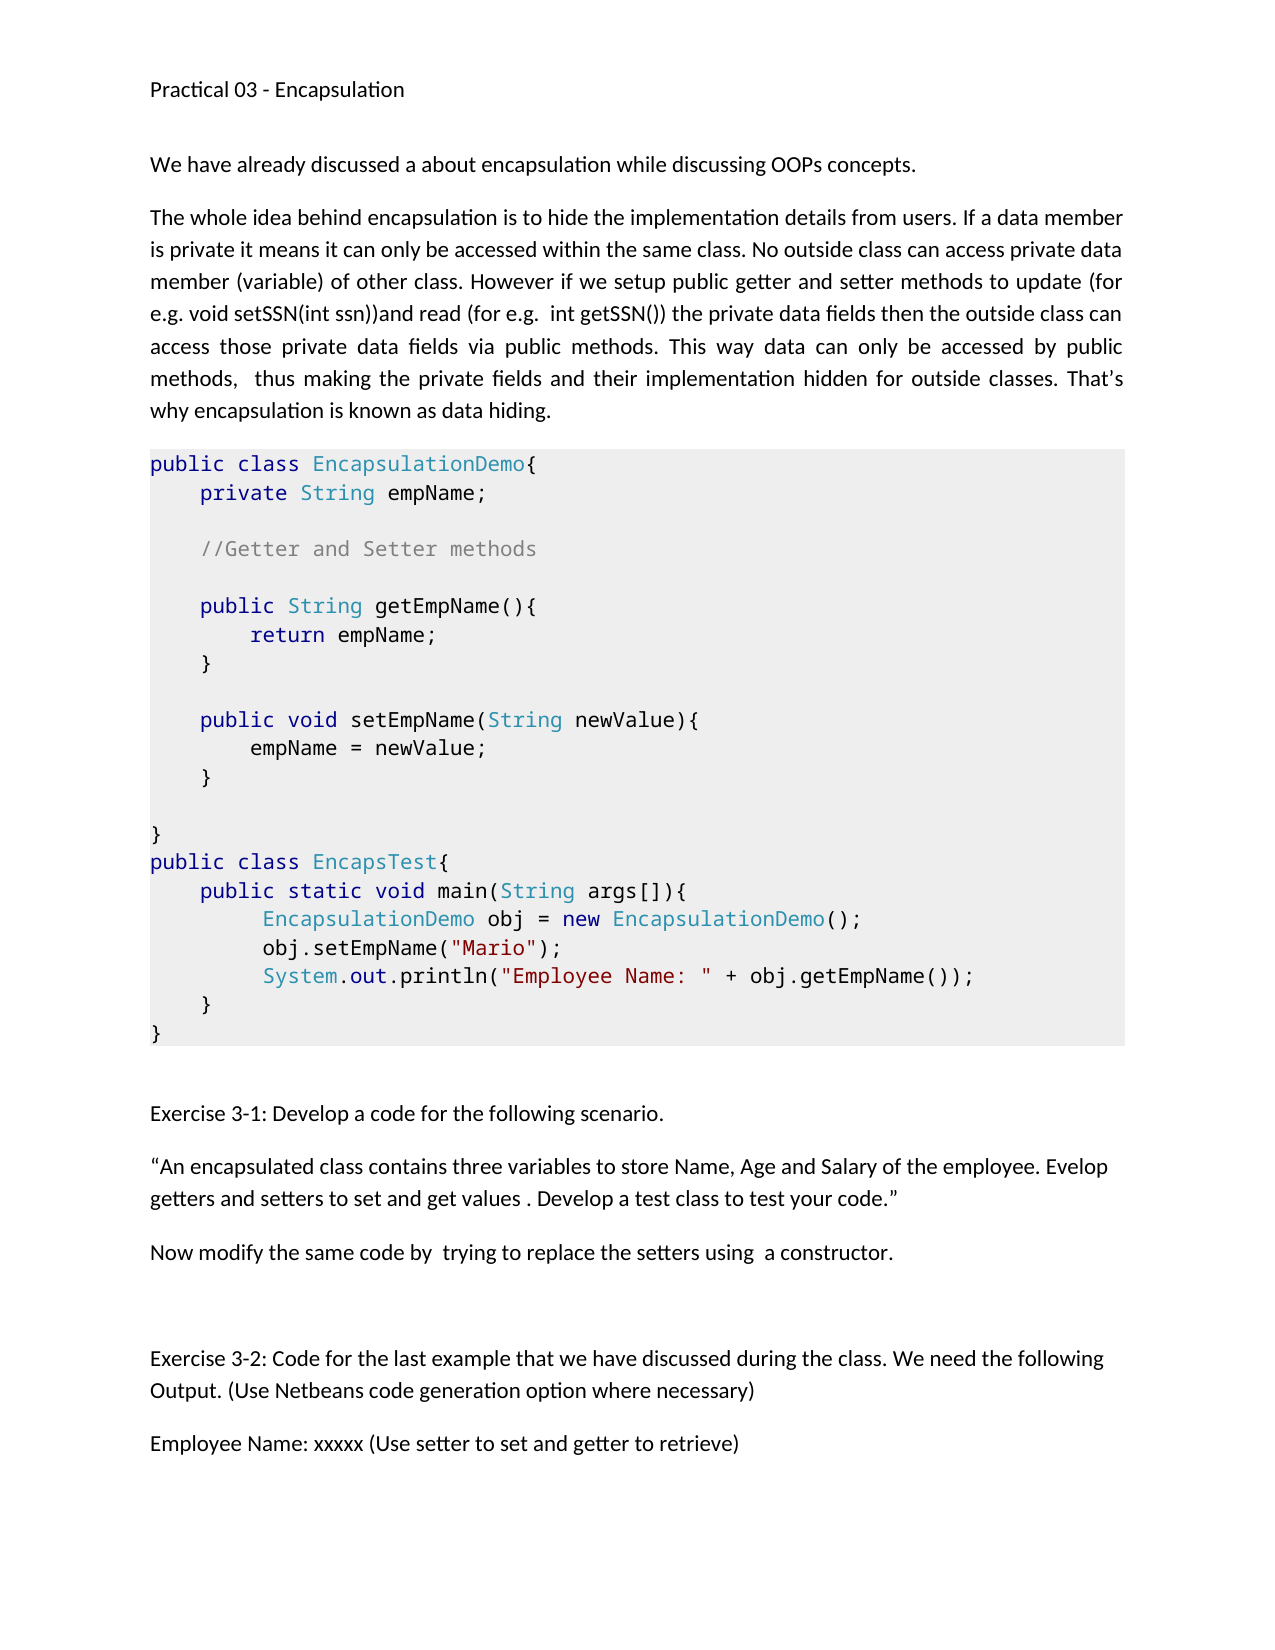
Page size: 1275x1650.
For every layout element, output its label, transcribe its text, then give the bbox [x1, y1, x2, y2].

text Now modify the same code by trying to replace the setters using a constructor. [150, 1238, 1125, 1266]
text public class EncapsulationDemo{ [150, 449, 1125, 478]
text } [150, 762, 1125, 790]
text return empName; [150, 620, 1125, 648]
text public String getEmpName(){ [150, 591, 1125, 620]
text System.out.println("Employee Name: " + obj.getEmpName()); [150, 961, 1125, 989]
text } [150, 648, 1125, 677]
text } [150, 819, 1125, 847]
text empName = newValue; [150, 733, 1125, 762]
text obj.setEmpName("Mario"); [150, 933, 1125, 961]
text private String empName; [150, 478, 1125, 506]
text The whole idea behind encapsulation is to hide the implementation details from users. If a data member is private it means it can only be accessed within the same class. No outside class can access private data member (variable) of other class. However if we setup public getter and setter methods to update (for e.g. void setSSN(int ssn))and read (for e.g. int getSSN()) the private data fields then the outside class can access those private data fields via public methods. This way data can only be accessed by public methods, thus making the private fields and their implementation hidden for outside classes. That’s why encapsulation is known as data hiding. [150, 203, 1125, 424]
text //Getter and Setter methods [150, 534, 1125, 563]
text Employee Name: xxxxx (Use setter to set and getter to retrieve) [150, 1429, 1125, 1457]
text public void setEmpName(String newValue){ [150, 705, 1125, 733]
text public static void main(String args[]){ [150, 876, 1125, 904]
text } [150, 1018, 1125, 1046]
text We have already discussed a about encapsulation while discussing OOPs concepts. [150, 150, 1125, 178]
text public class EncapsTest{ [150, 847, 1125, 876]
text “An encapsulated class contains three variables to store Name, Age and Salary of the employee. Evelop getters and setters to set and get values . Develop a test class to test your code.” [150, 1152, 1125, 1213]
text Exercise 3-1: Develop a code for the following scenario. [150, 1099, 1125, 1127]
text EncapsulationDemo obj = new EncapsulationDemo(); [150, 904, 1125, 933]
text } [150, 989, 1125, 1018]
text Exercise 3-2: Code for the last example that we have discussed during the class. We need the following Output. (Use Netbeans code generation option where necessary) [150, 1344, 1125, 1404]
